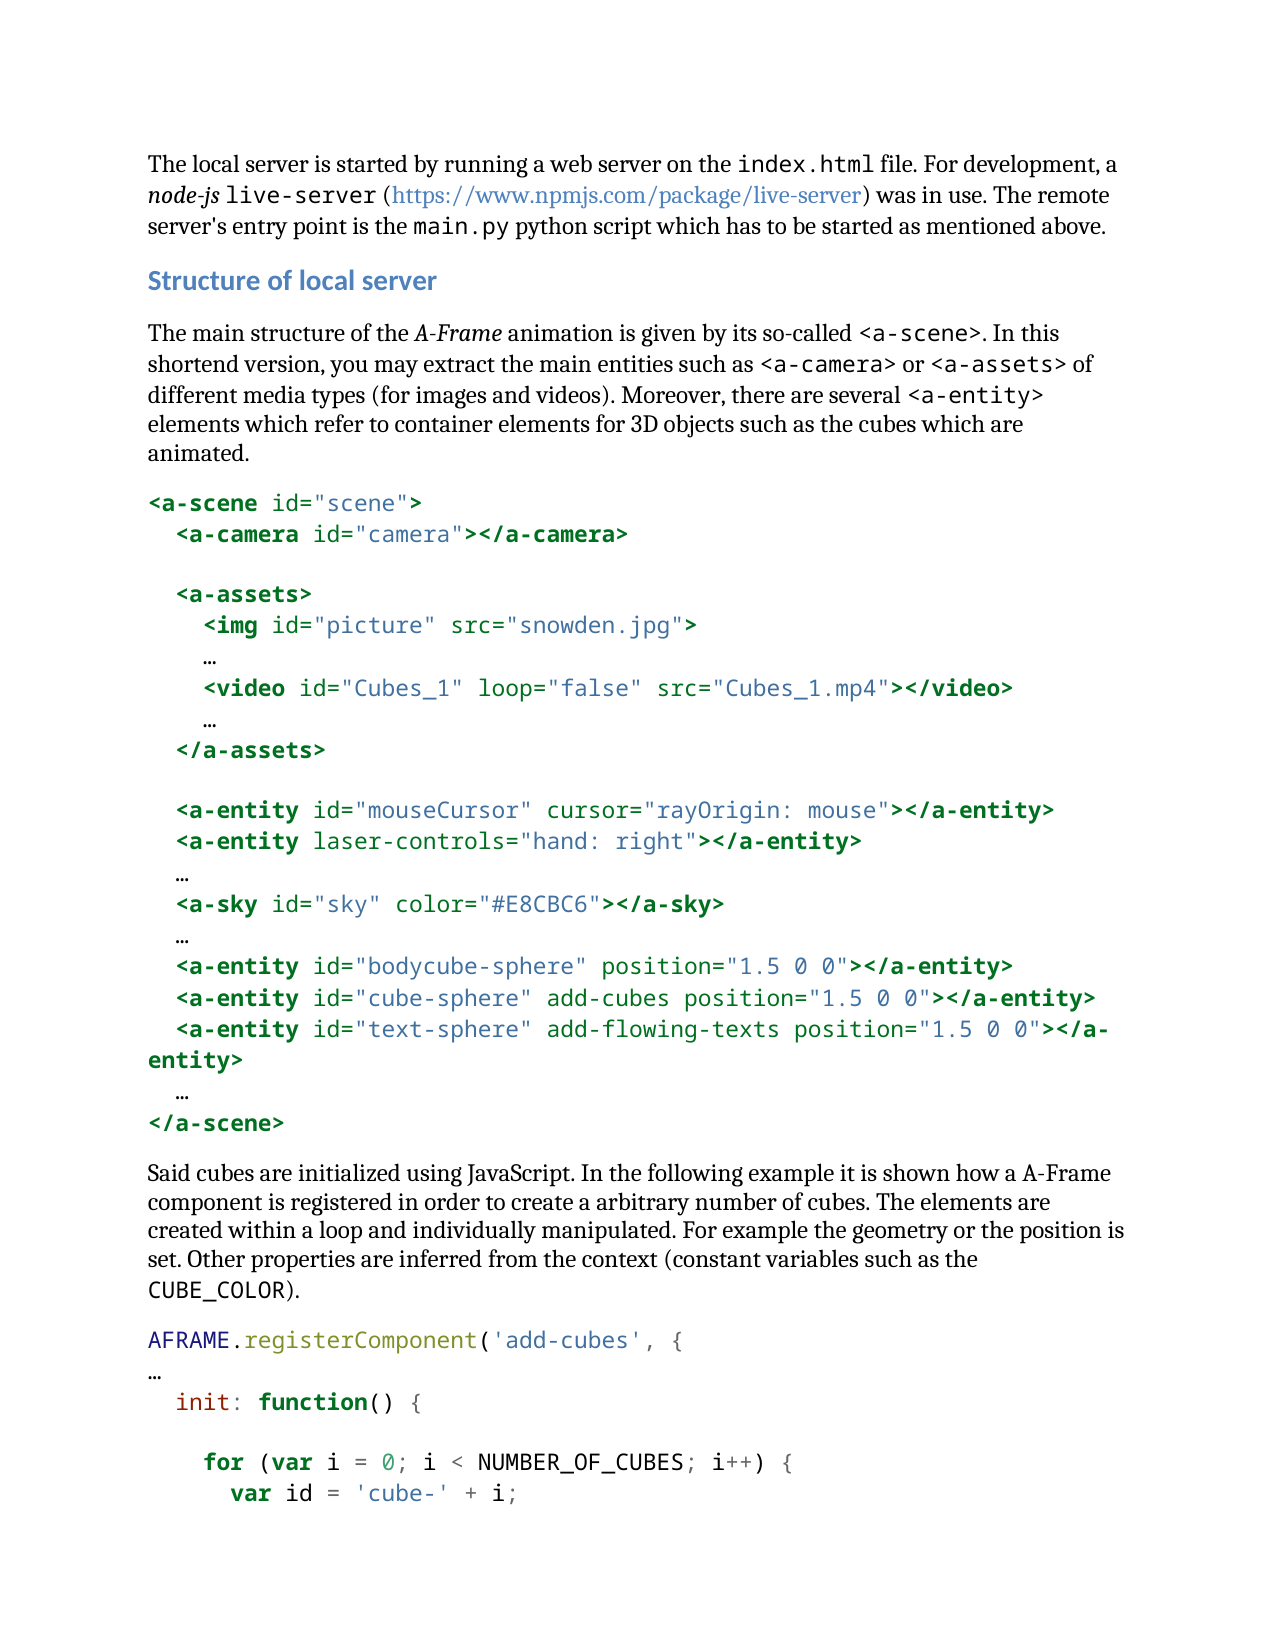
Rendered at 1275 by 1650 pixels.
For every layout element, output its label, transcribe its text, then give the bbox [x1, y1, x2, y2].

text <a-scene id="scene"> <a-camera id="camera"></a-camera> <a-assets> <img id="picture" src="snowden.jpg"> … <video id="Cubes_1" loop="false" src="Cubes_1.mp4"></video> … </a-assets> <a-entity id="mouseCursor" cursor="rayOrigin: mouse"></a-entity> <a-entity laser-controls="hand: right"></a-entity> … <a-sky id="sky" color="#E8CBC6"></a-sky> … <a-entity id="bodycube-sphere" position="1.5 0 0"></a-entity> <a-entity id="cube-sphere" add-cubes position="1.5 0 0"></a-entity> <a-entity id="text-sphere" add-flowing-texts position="1.5 0 0"></a-entity> … </a-scene> [148, 487, 1127, 1138]
text The local server is started by running a web server on the index.html file. For development, a node-js live-server (https://www.npmjs.com/package/live-server) was in use. The remote server's entry point is the main.py python script which has to be started as mentioned above. [148, 148, 1127, 241]
text Said cubes are initialized using JavaScript. In the following example it is shown how a A-Frame component is registered in order to create a arbitrary number of cubes. The elements are created within a loop and individually manipulated. For example the geometry or the position is set. Other properties are inferred from the context (constant variables such as the CUBE_COLOR). [148, 1159, 1127, 1305]
text The main structure of the A-Frame animation is given by its so-called <a-scene>. In this shortend version, you may extract the main entities such as <a-camera> or <a-assets> of different media types (for images and videos). Moreover, there are several <a-entity> elements which refer to container elements for 3D objects such as the cubes which are animated. [148, 317, 1127, 468]
subtitle Structure of local server [148, 262, 1127, 298]
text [148, 1324, 1127, 1509]
